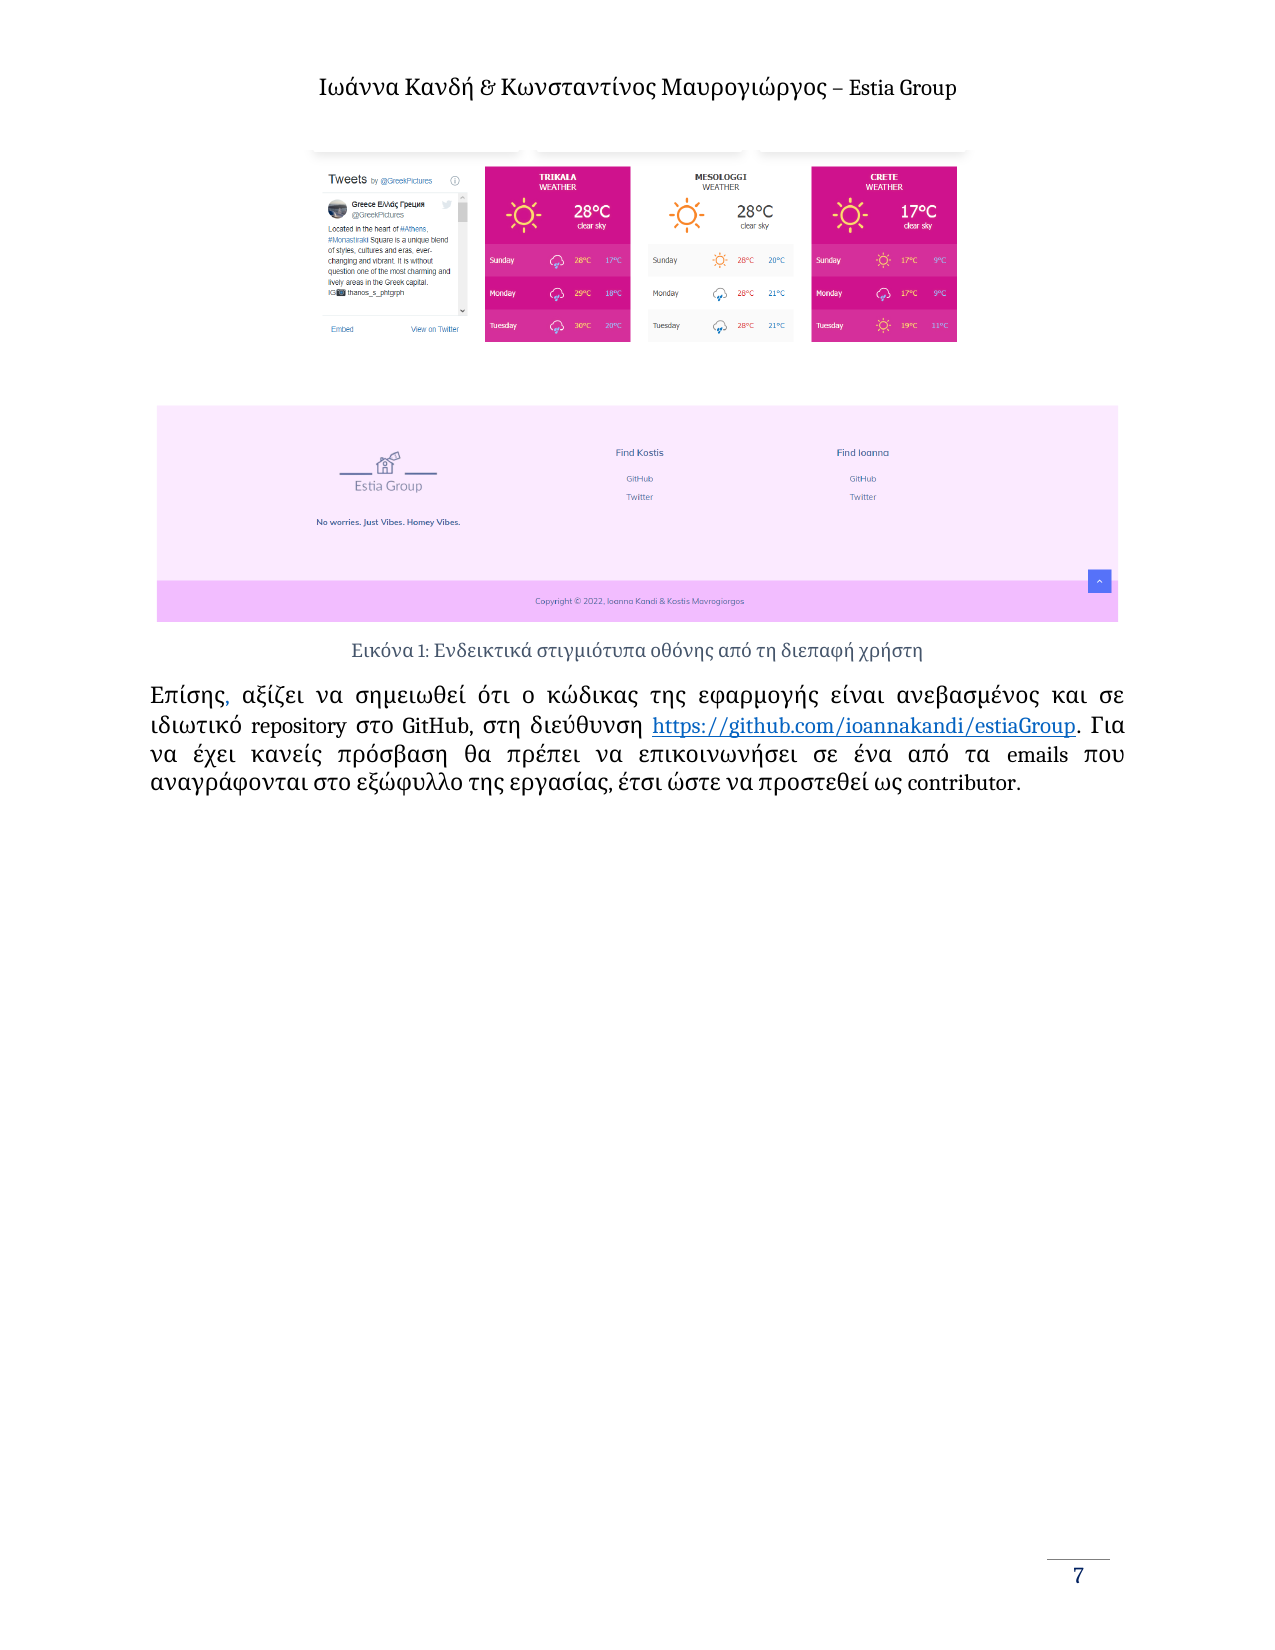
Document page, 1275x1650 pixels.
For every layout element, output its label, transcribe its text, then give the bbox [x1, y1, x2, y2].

text Εικόνα 1: Ενδεικτικά στιγμιότυπα οθόνης από τη διεπαφή χρήστη [150, 640, 1125, 662]
picture [156, 150, 1119, 622]
text Επίσης, αξίζει να σημειωθεί ότι ο κώδικας της εφαρμογής είναι ανεβασμένος και σε ιδιωτικό repository στο GitHub, στη διεύθυνση https://github.com/ioannakandi/estiaGroup. Για να έχει κανείς πρόσβαση θα πρέπει να επικοινωνήσει σε ένα από τα emails που αναγράφονται στο εξώφυλλο της εργασίας, έτσι ώστε να προστεθεί ως contributor. [150, 683, 1125, 796]
